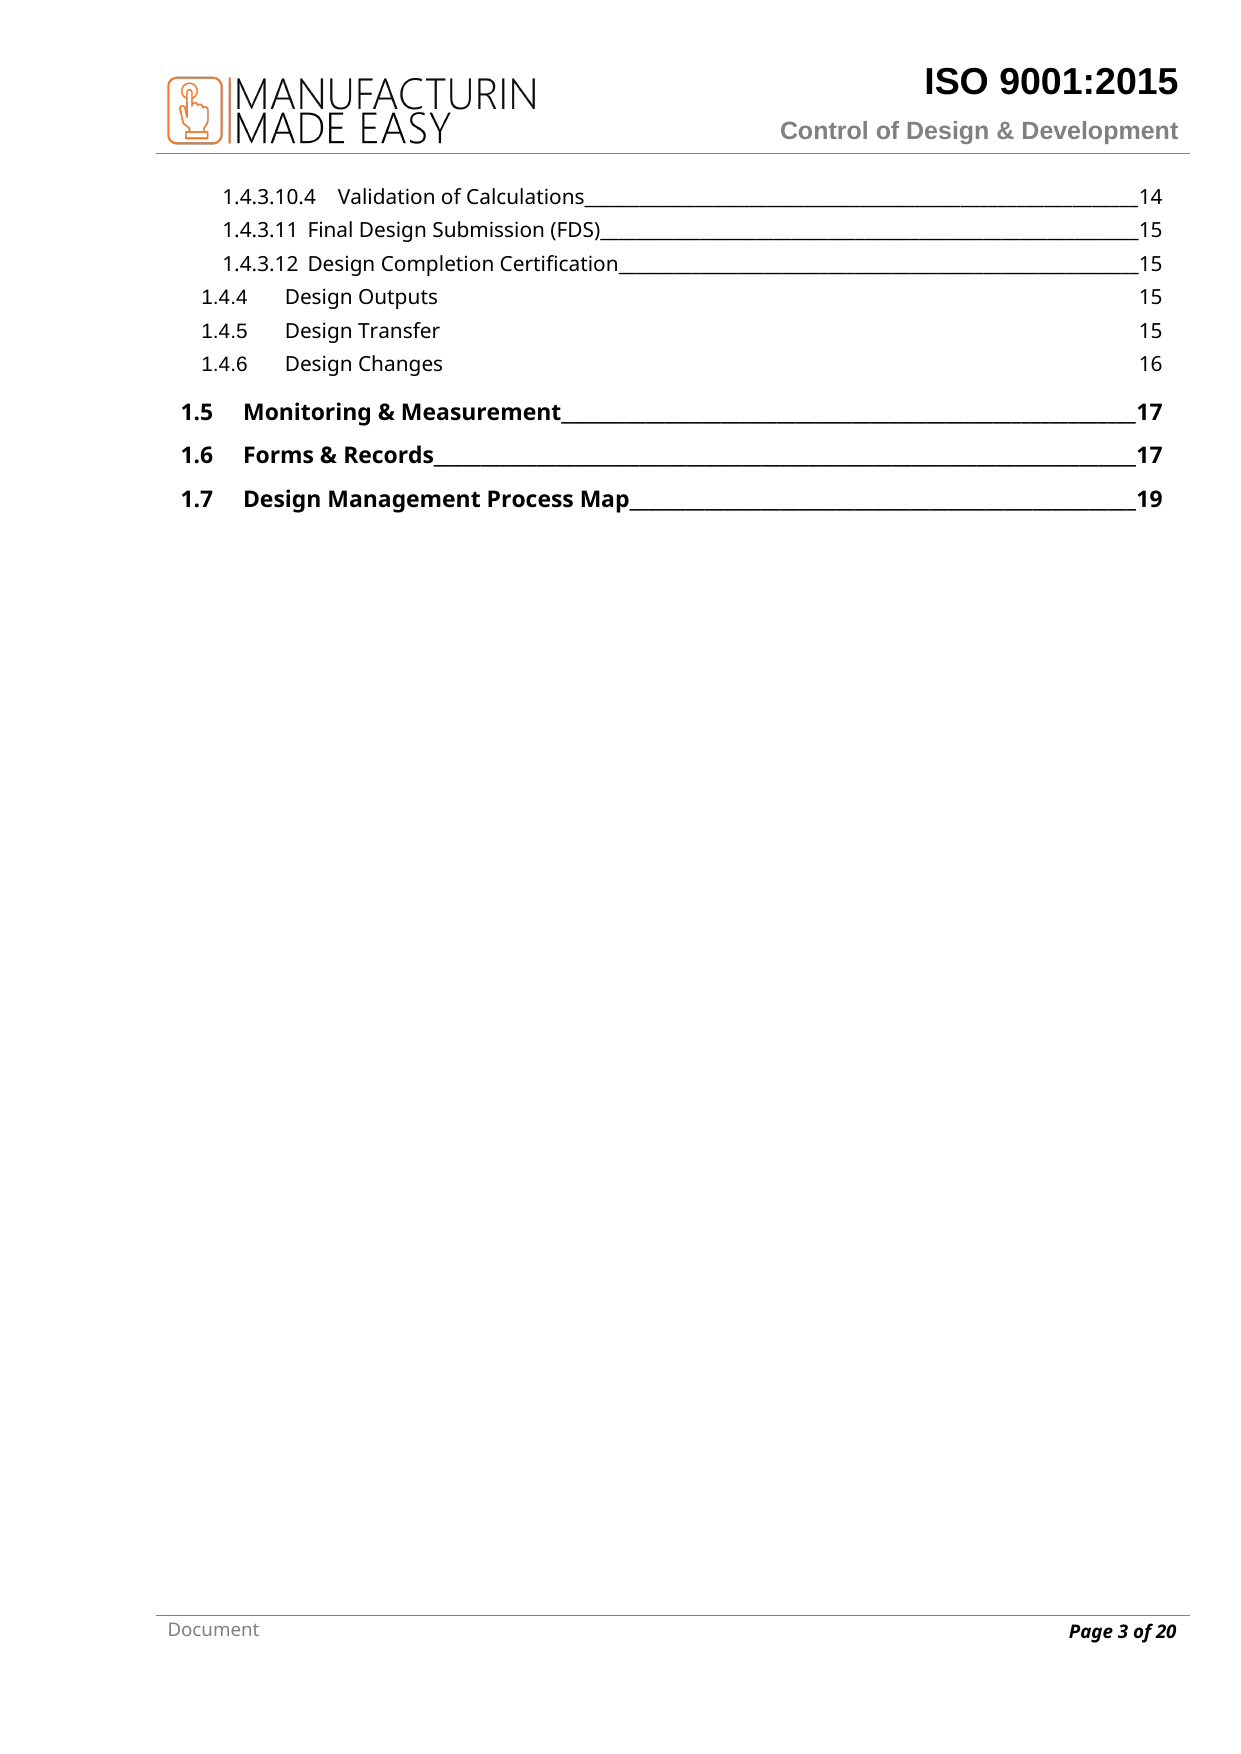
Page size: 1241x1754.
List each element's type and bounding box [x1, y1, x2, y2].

picture [167, 59, 540, 153]
